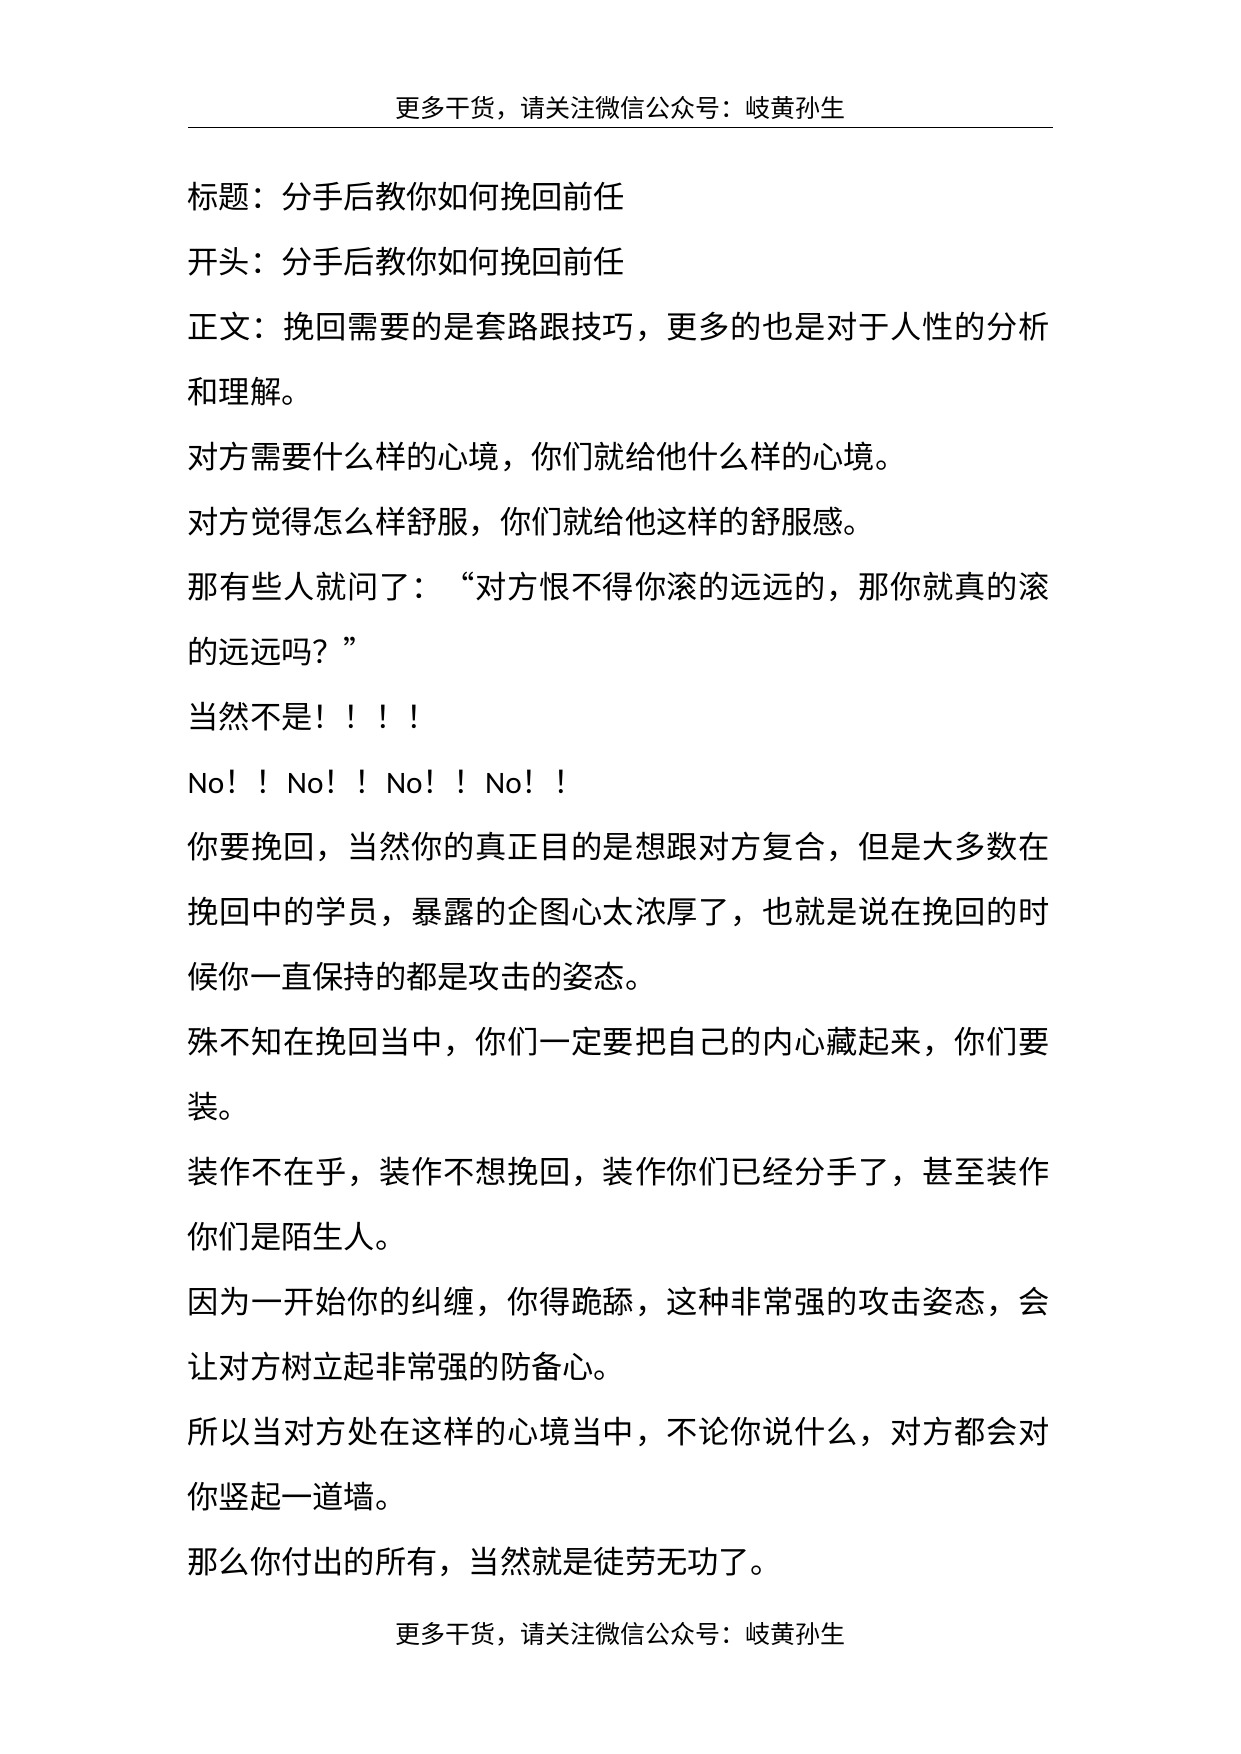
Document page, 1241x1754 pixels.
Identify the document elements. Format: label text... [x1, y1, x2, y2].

text No！！No！！No！！No！！ [187, 747, 1053, 812]
text 标题：分手后教你如何挽回前任 [187, 162, 1053, 227]
text 当然不是！！！！ [187, 682, 1053, 747]
text 你要挽回，当然你的真正目的是想跟对方复合，但是大多数在挽回中的学员，暴露的企图心太浓厚了，也就是说在挽回的时候你一直保持的都是攻击的姿态。 [187, 812, 1053, 1007]
text 那有些人就问了：“对方恨不得你滚的远远的，那你就真的滚的远远吗？” [187, 552, 1053, 682]
text 对方觉得怎么样舒服，你们就给他这样的舒服感。 [187, 487, 1053, 552]
text 所以当对方处在这样的心境当中，不论你说什么，对方都会对你竖起一道墙。 [187, 1397, 1053, 1527]
text 装作不在乎，装作不想挽回，装作你们已经分手了，甚至装作你们是陌生人。 [187, 1137, 1053, 1267]
text 殊不知在挽回当中，你们一定要把自己的内心藏起来，你们要装。 [187, 1007, 1053, 1137]
text 因为一开始你的纠缠，你得跪舔，这种非常强的攻击姿态，会让对方树立起非常强的防备心。 [187, 1267, 1053, 1397]
text 对方需要什么样的心境，你们就给他什么样的心境。 [187, 422, 1053, 487]
text 那么你付出的所有，当然就是徒劳无功了。 [187, 1527, 1053, 1592]
text 开头：分手后教你如何挽回前任 [187, 227, 1053, 292]
text 正文：挽回需要的是套路跟技巧，更多的也是对于人性的分析和理解。 [187, 292, 1053, 422]
